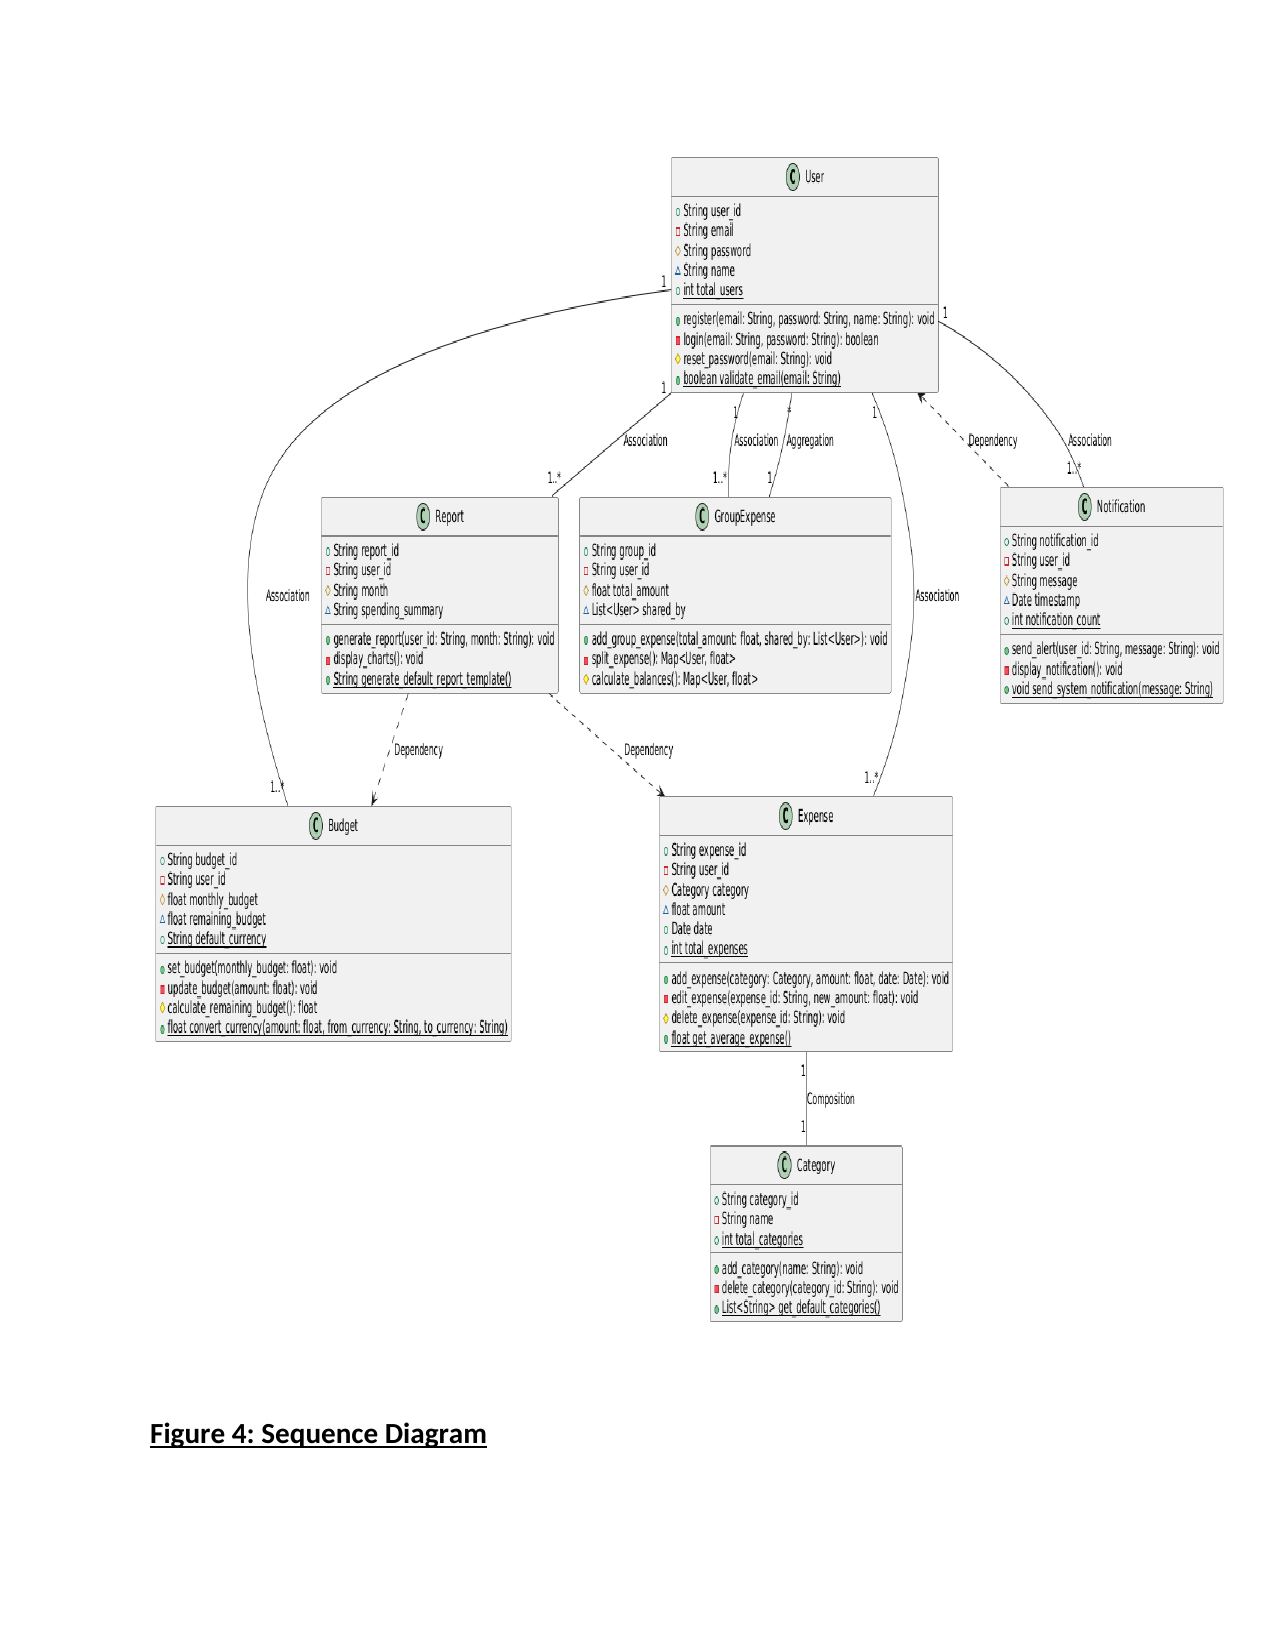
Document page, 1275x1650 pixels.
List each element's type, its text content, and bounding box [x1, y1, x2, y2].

text Figure 4: Sequence Diagram [150, 1416, 1125, 1451]
picture [150, 149, 1226, 1329]
